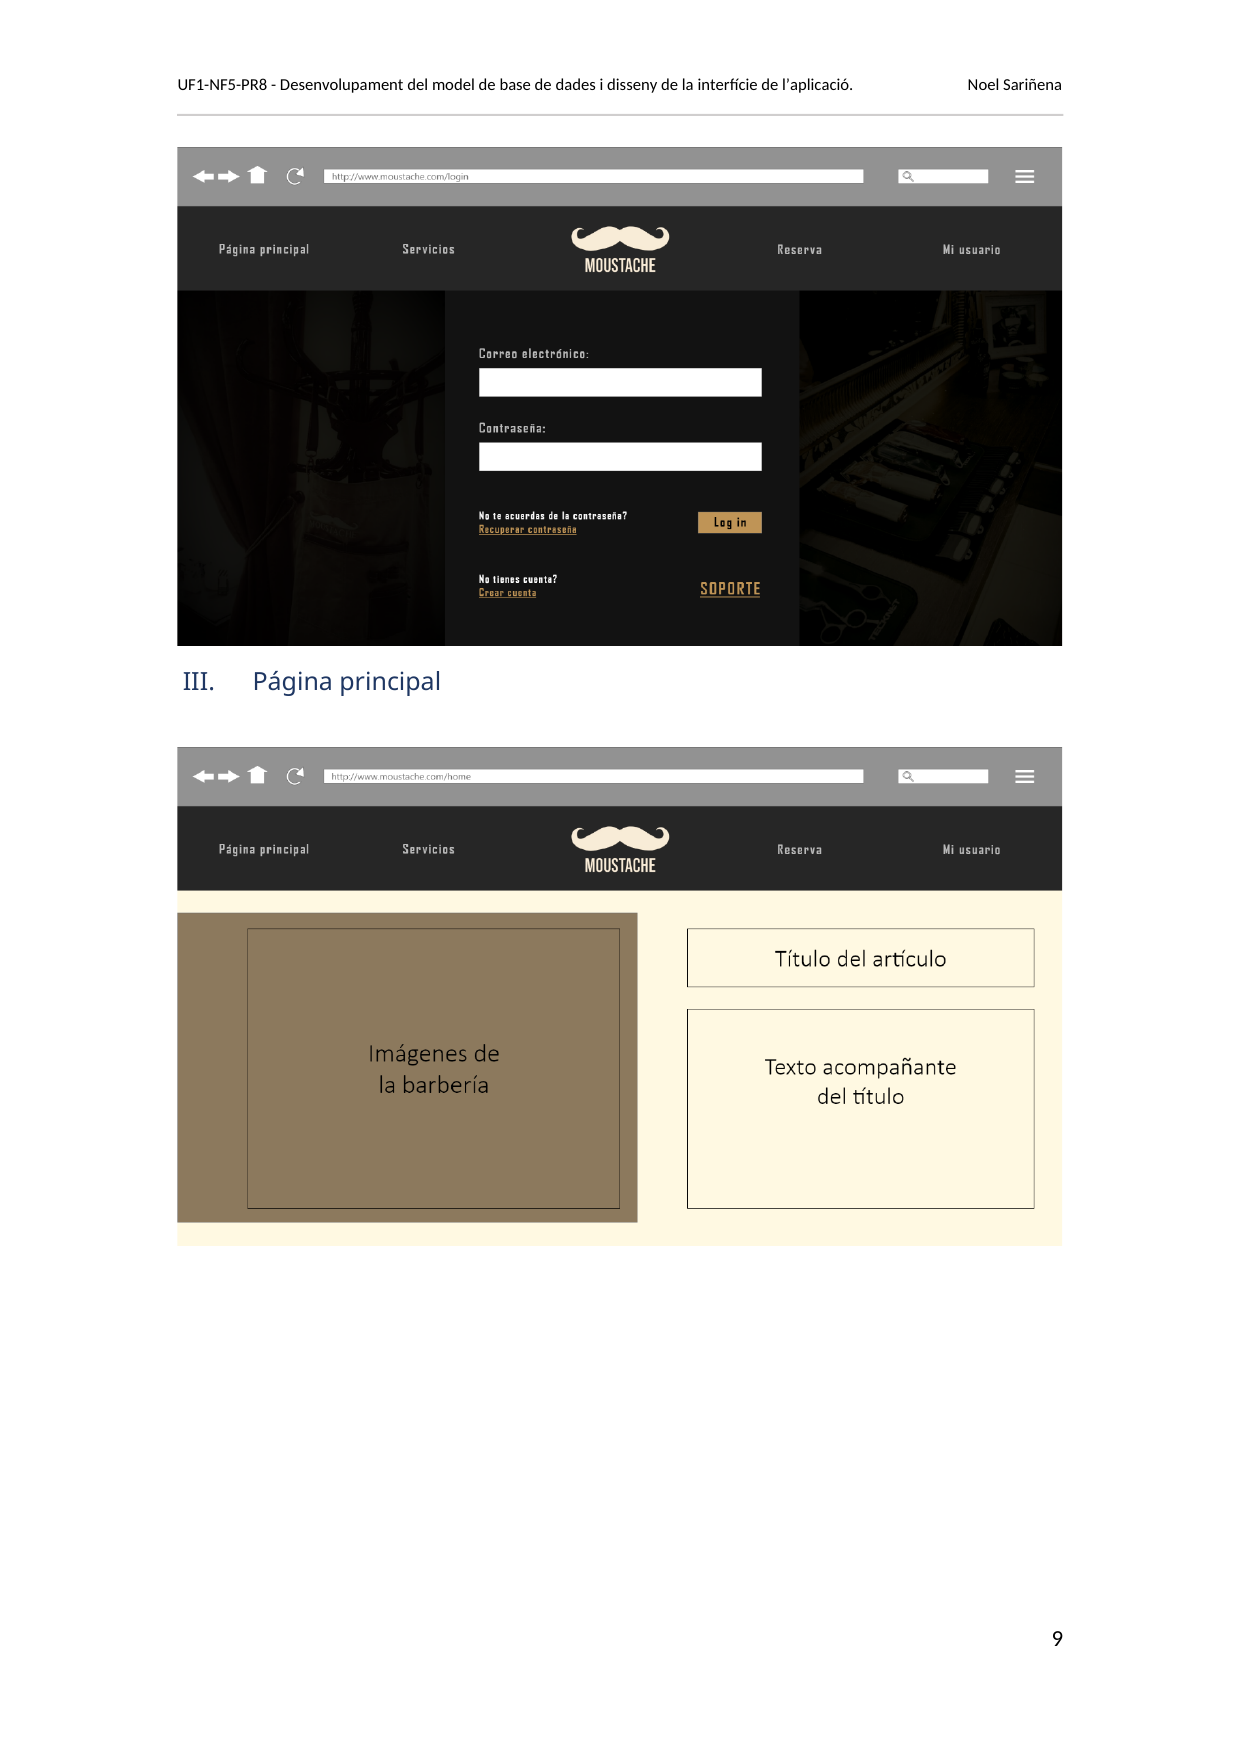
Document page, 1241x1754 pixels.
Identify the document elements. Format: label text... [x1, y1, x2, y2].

picture [177, 147, 1063, 646]
subtitle Página principal [215, 664, 1063, 698]
picture [177, 747, 1063, 1246]
